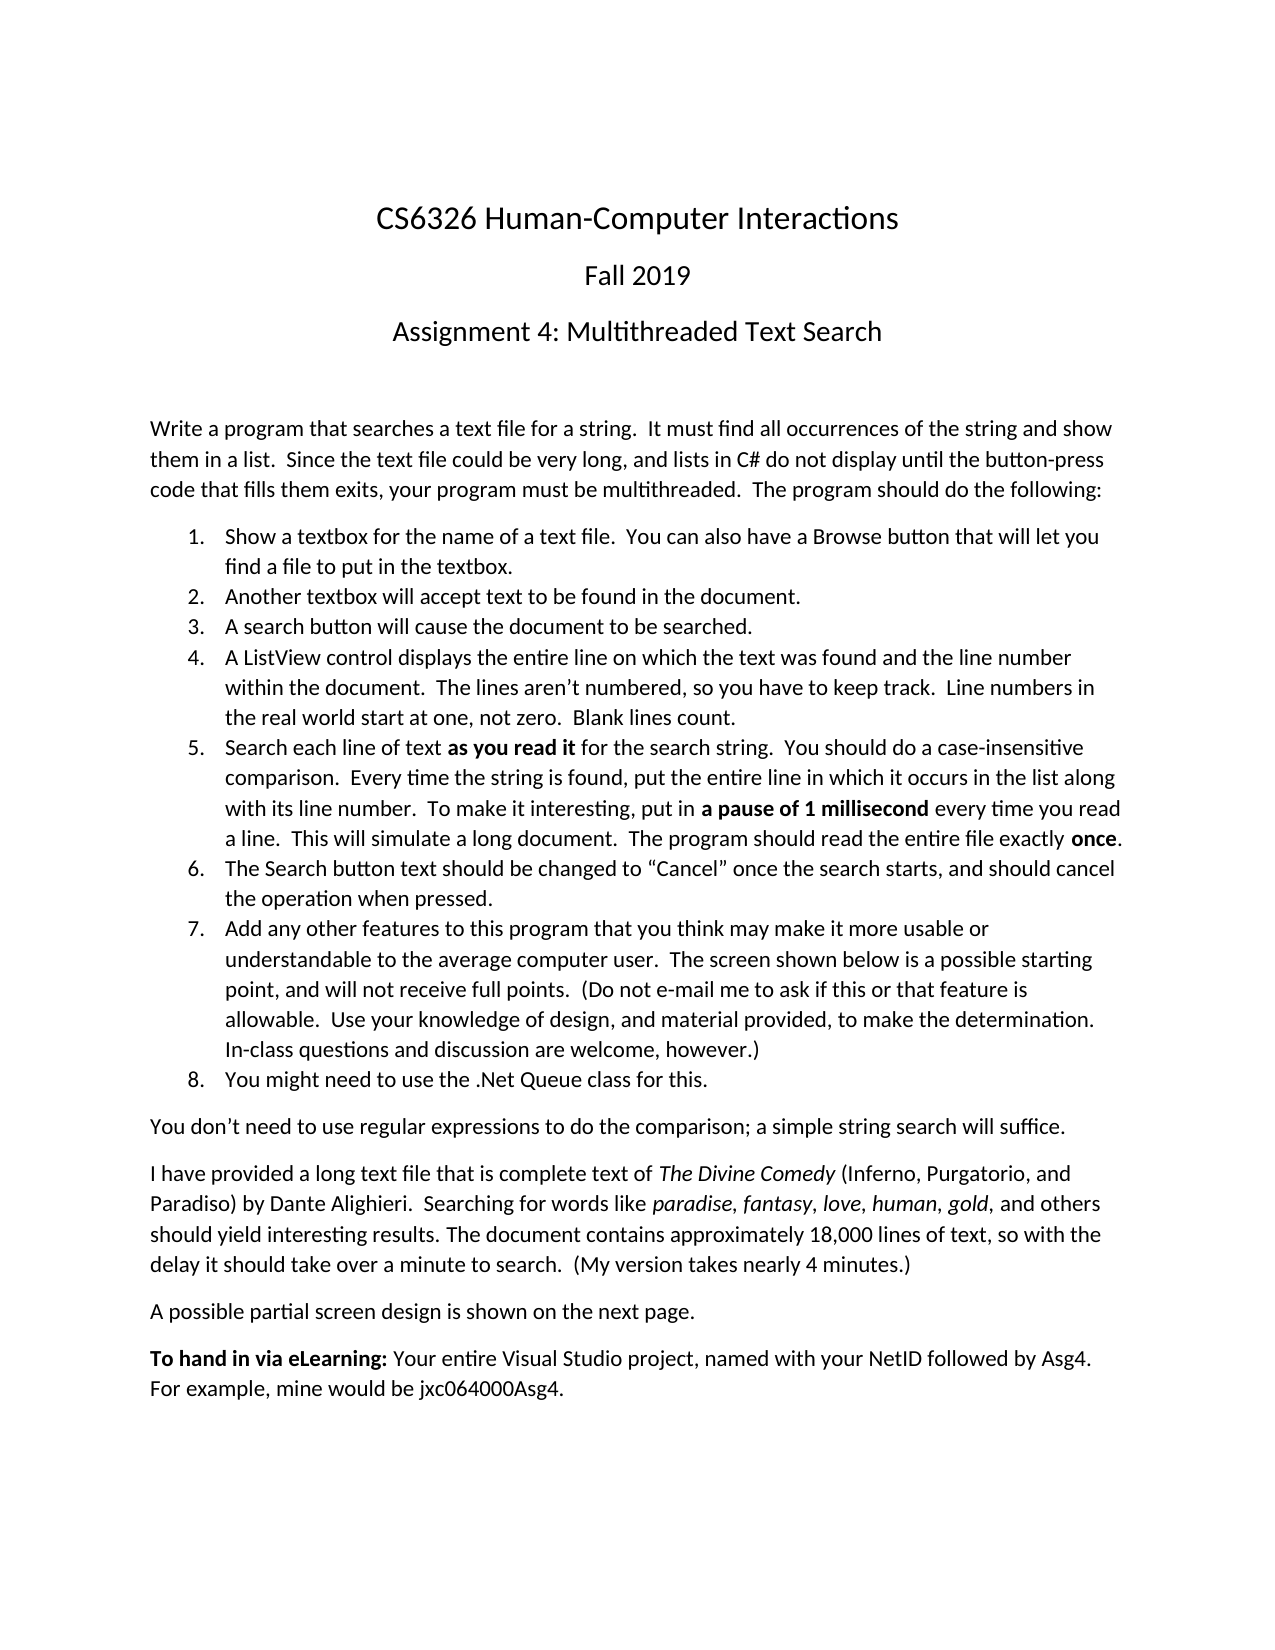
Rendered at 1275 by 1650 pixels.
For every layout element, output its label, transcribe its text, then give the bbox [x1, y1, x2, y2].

list Another textbox will accept text to be found in the document. [187, 582, 1125, 610]
text Fall 2019 [150, 257, 1125, 293]
text CS6326 Human-Computer Interactions [150, 197, 1125, 238]
list You might need to use the .Net Queue class for this. [187, 1066, 1125, 1094]
text Assignment 4: Multithreaded Text Search [150, 313, 1125, 348]
list Add any other features to this program that you think may make it more usable or understandable to the average computer user. The screen shown below is a possible starting point, and will not receive full points. (Do not e-mail me to ask if this or that feature is allowable. Use your knowledge of design, and material provided, to make the determination. In-class questions and discussion are welcome, however.) [187, 914, 1125, 1063]
list Search each line of text as you read it for the search string. You should do a case-insensitive comparison. Every time the string is found, put the entire line in which it occurs in the list along with its line number. To make it interesting, put in a pause of 1 millisecond every time you read a line. This will simulate a long document. The program should read the entire file exactly once. [187, 733, 1125, 852]
text I have provided a long text file that is complete text of The Divine Comedy (Inferno, Purgatorio, and Paradiso) by Dante Alighieri. Searching for words like paradise, fantasy, love, human, gold, and others should yield interesting results. The document contains approximately 18,000 lines of text, so with the delay it should take over a minute to search. (My version takes nearly 4 minutes.) [150, 1159, 1125, 1278]
text You don’t need to use regular expressions to do the comparison; a simple string search will suffice. [150, 1112, 1125, 1141]
text A possible partial screen design is shown on the next page. [150, 1297, 1125, 1325]
text To hand in via eLearning: Your entire Visual Studio project, named with your NetID followed by Asg4. For example, mine would be jxc064000Asg4. [150, 1344, 1125, 1402]
list The Search button text should be changed to “Cancel” once the search starts, and should cancel the operation when pressed. [187, 854, 1125, 912]
list A search button will cause the document to be searched. [187, 612, 1125, 641]
list Show a textbox for the name of a text file. You can also have a Browse button that will let you find a file to put in the textbox. [187, 522, 1125, 580]
list A ListView control displays the entire line on which the text was found and the line number within the document. The lines aren’t numbered, so you have to keep track. Line numbers in the real world start at one, not zero. Blank lines count. [187, 643, 1125, 731]
text Write a program that searches a text file for a string. It must find all occurrences of the string and show them in a list. Since the text file could be very long, and lists in C# do not display until the button-press code that fills them exits, your program must be multithreaded. The program should do the following: [150, 414, 1125, 503]
